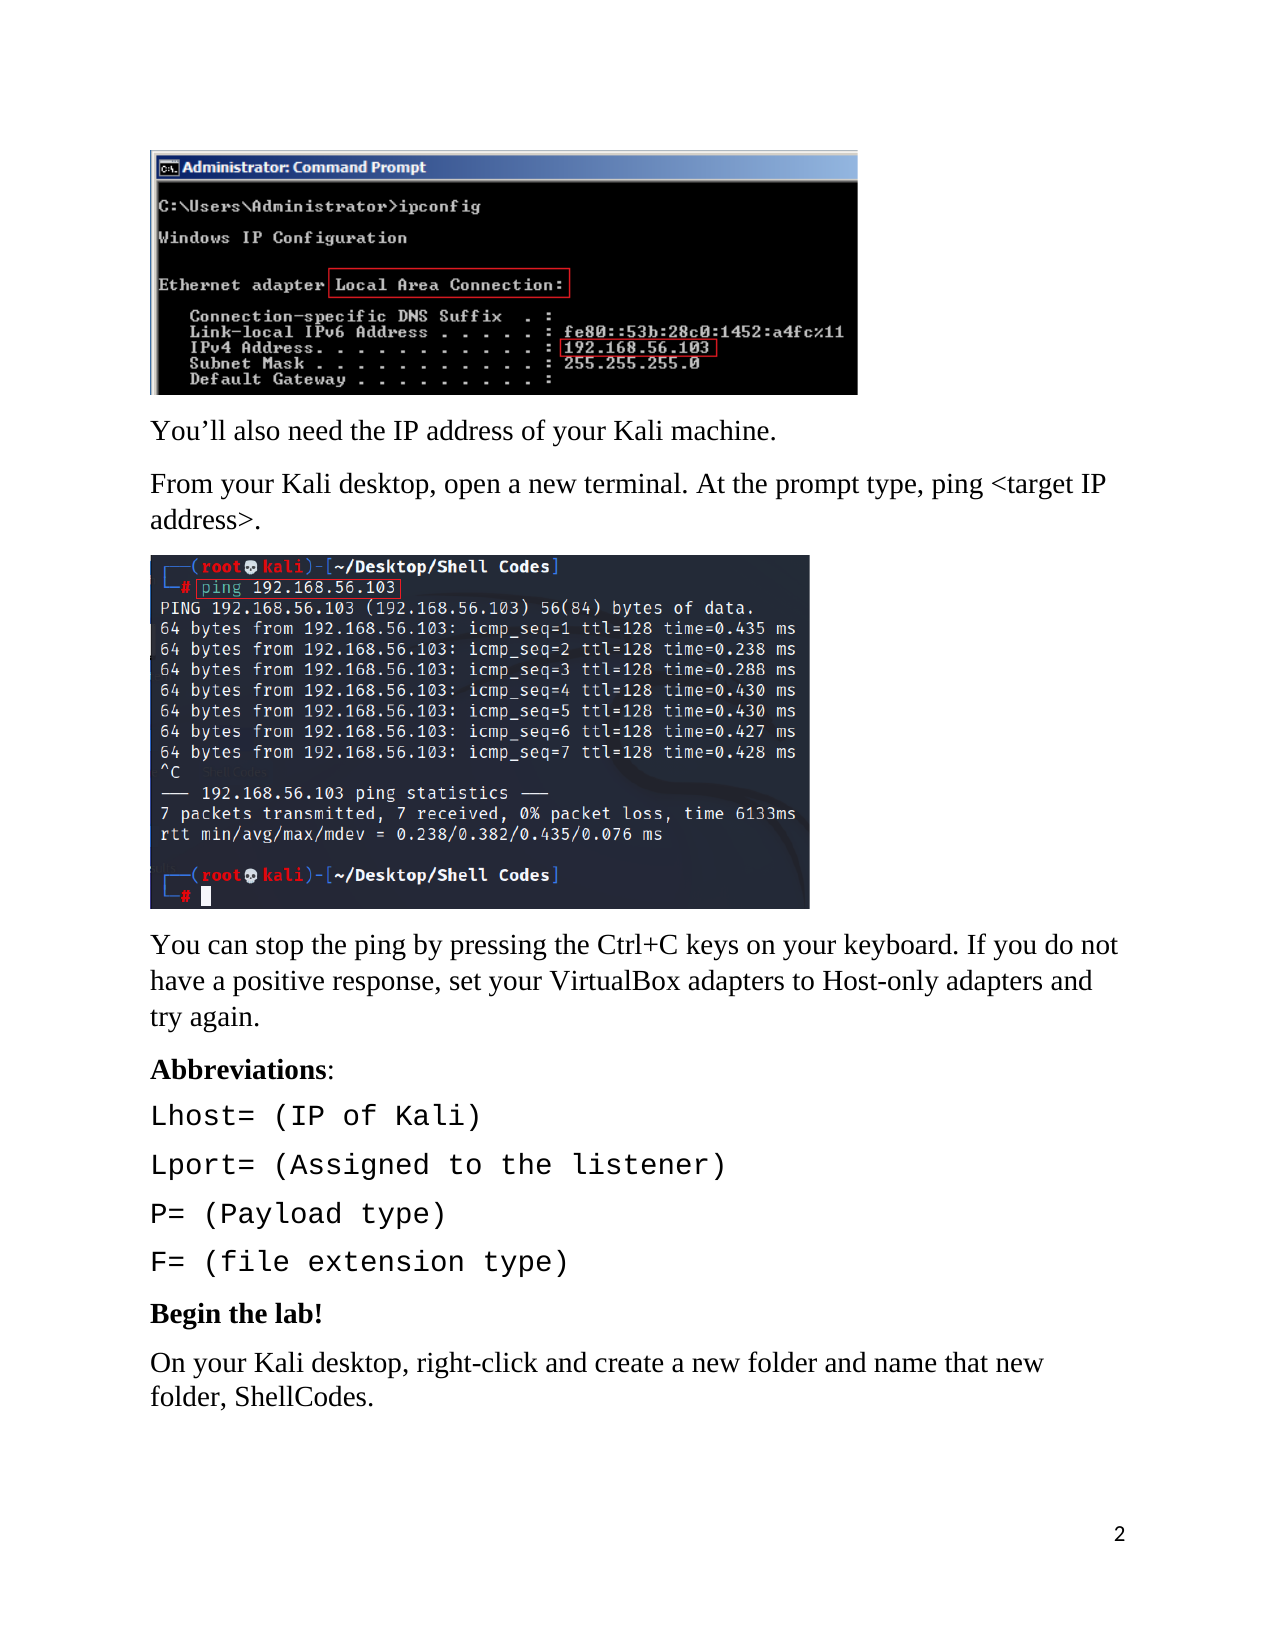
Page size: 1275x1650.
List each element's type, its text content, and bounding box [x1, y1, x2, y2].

text F= (file extension type) [150, 1247, 1125, 1280]
text You’ll also need the IP address of your Kali machine. [150, 413, 1125, 447]
picture [150, 555, 810, 909]
text On your Kali desktop, right-click and create a new folder and name that new folder, ShellCodes. [150, 1345, 1125, 1412]
text From your Kali desktop, open a new terminal. At the prompt type, ping <target IP address>. [150, 466, 1125, 536]
text Begin the lab! [150, 1296, 1125, 1329]
text P= (Payload type) [150, 1199, 1125, 1232]
picture [150, 150, 858, 395]
text Abbreviations: [150, 1052, 1125, 1086]
text You can stop the ping by pressing the Ctrl+C keys on your keyboard. If you do not have a positive response, set your VirtualBox adapters to Host-only adapters and try again. [150, 927, 1125, 1033]
text Lport= (Assigned to the listener) [150, 1150, 1125, 1183]
text Lhost= (IP of Kali) [150, 1101, 1125, 1134]
